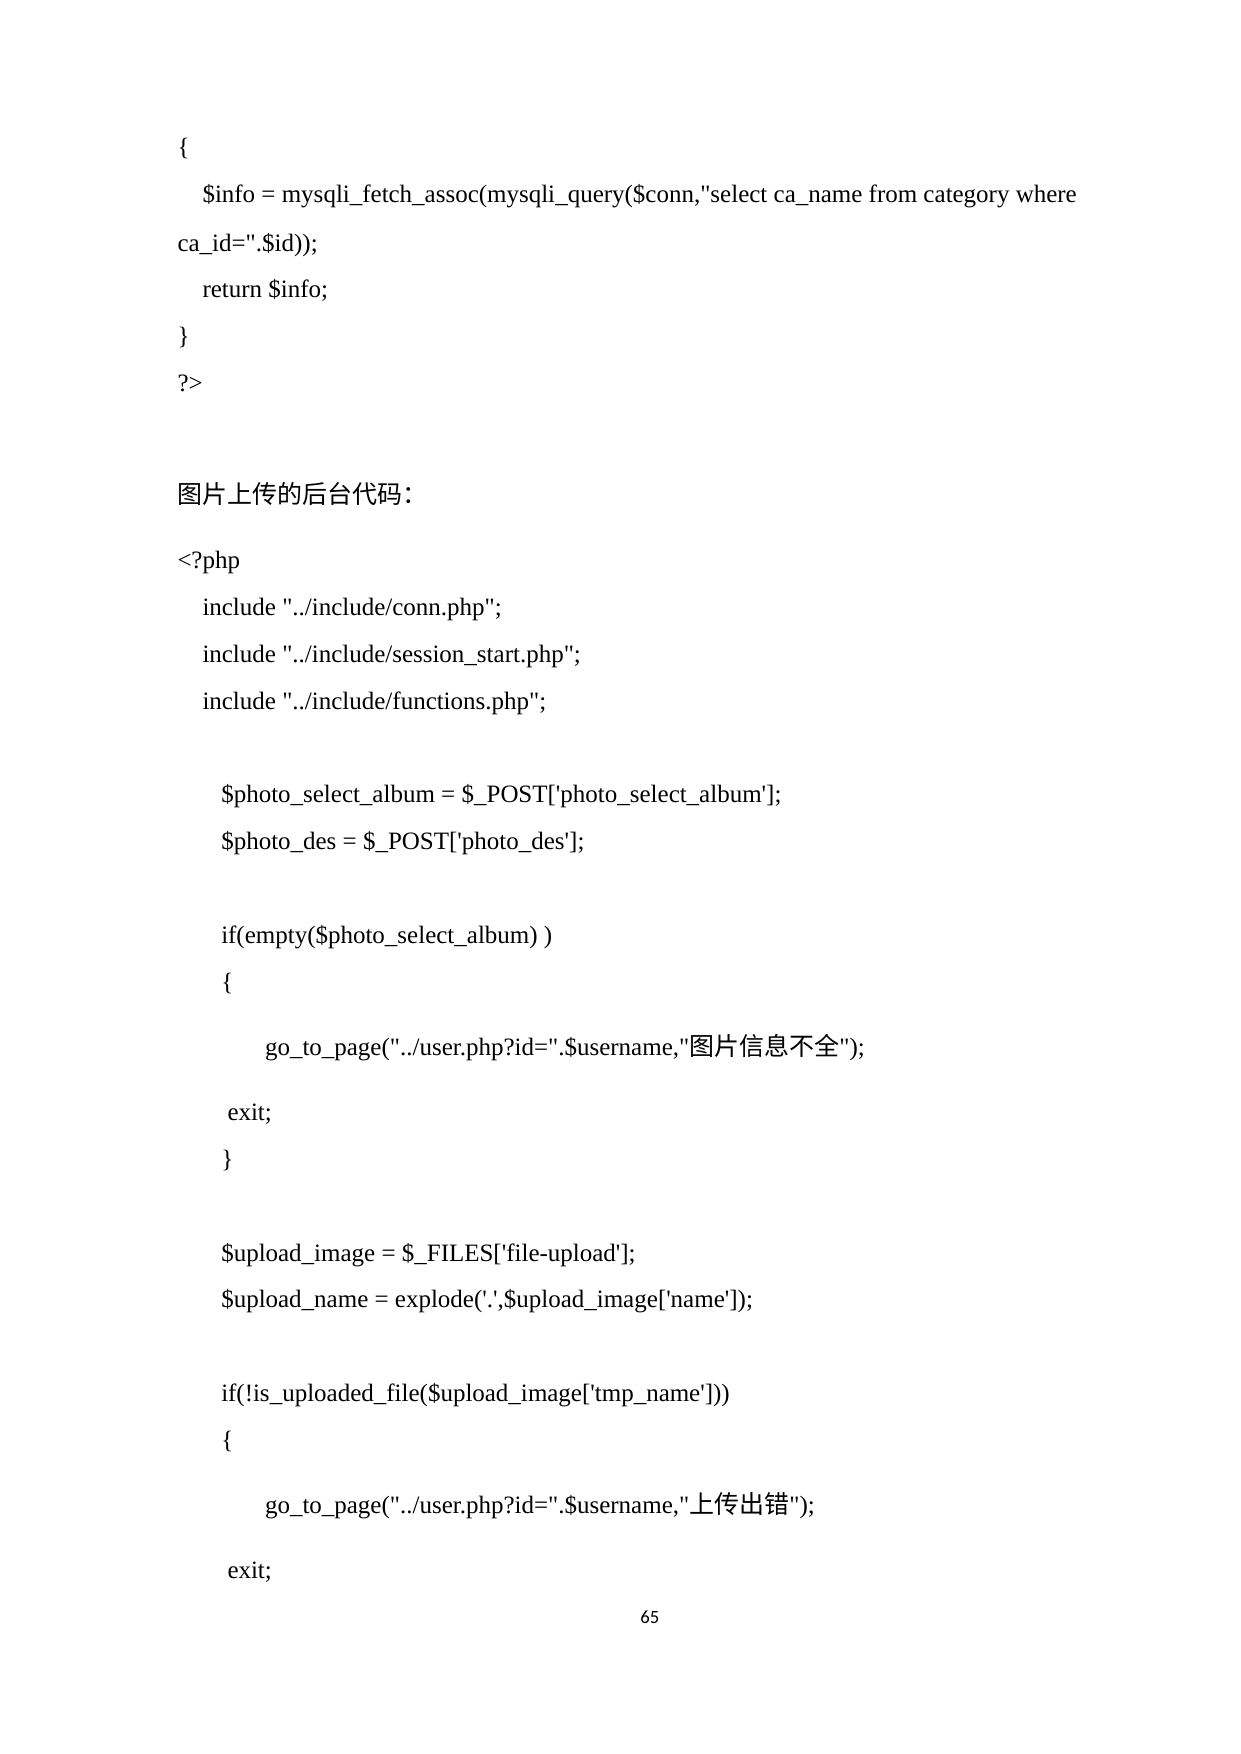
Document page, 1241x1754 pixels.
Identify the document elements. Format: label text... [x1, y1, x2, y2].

text { [177, 965, 1122, 998]
text $upload_image = $_FILES['file-upload']; [177, 1236, 1122, 1268]
text $photo_des = $_POST['photo_des']; [177, 824, 1122, 857]
text return $info; [177, 273, 1122, 305]
text <?php [177, 543, 1122, 576]
text $upload_name = explode('.',$upload_image['name']); [177, 1283, 1122, 1315]
text include "../include/functions.php"; [177, 684, 1122, 716]
text ?> [177, 366, 1122, 399]
text include "../include/conn.php"; [177, 590, 1122, 623]
text } [177, 1142, 1122, 1174]
text $photo_select_album = $_POST['photo_select_album']; [177, 778, 1122, 810]
text $info = mysqli_fetch_assoc(mysqli_query($conn,"select ca_name from category where ca_id=".$id)); [177, 177, 1122, 258]
text go_to_page("../user.php?id=".$username,"图片信息不全"); [177, 1012, 1122, 1077]
text if(empty($photo_select_album) ) [177, 918, 1122, 951]
text 图片上传的后台代码： [177, 460, 1122, 525]
text } [177, 319, 1122, 352]
text { [177, 1423, 1122, 1456]
text if(!is_uploaded_file($upload_image['tmp_name'])) [177, 1376, 1122, 1409]
text { [177, 130, 1122, 163]
text go_to_page("../user.php?id=".$username,"上传出错"); [177, 1470, 1122, 1535]
text exit; [177, 1553, 1122, 1586]
text include "../include/session_start.php"; [177, 637, 1122, 669]
text exit; [177, 1095, 1122, 1128]
